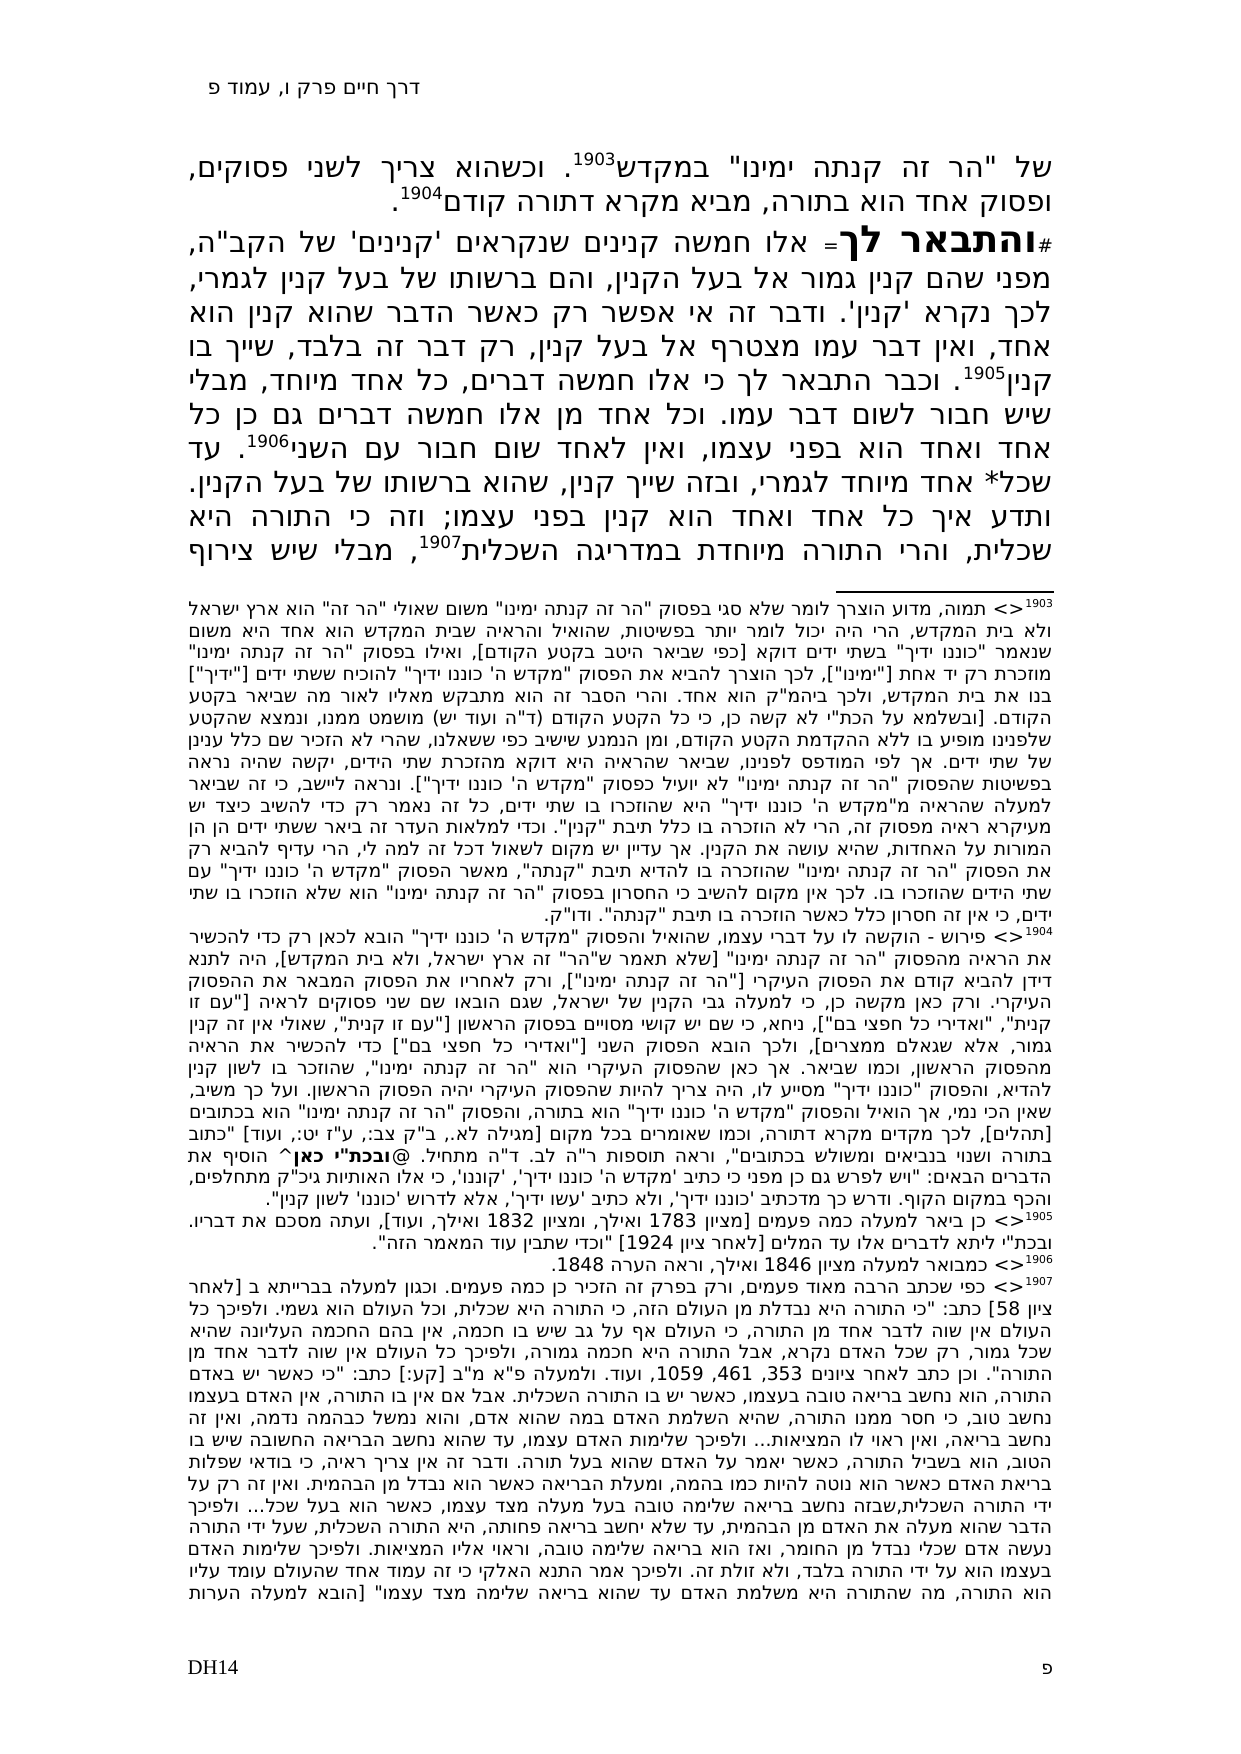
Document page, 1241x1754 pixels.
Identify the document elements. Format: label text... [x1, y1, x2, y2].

text #והתבאר לך= אלו חמשה קנינים שנקראים 'קנינים' של הקב"ה, מפני שהם קנין גמור אל בעל הקנין, והם ברשותו של בעל קנין לגמרי, לכך נקרא 'קנין'. ודבר זה אי אפשר רק כאשר הדבר שהוא קנין הוא אחד, ואין דבר עמו מצטרף אל בעל קנין, רק דבר זה בלבד, שייך בו קנין. וכבר התבאר לך כי אלו חמשה דברים, כל אחד מיוחד, מבלי שיש חבור לשום דבר עמו. וכל אחד מן אלו חמשה דברים גם כן כל אחד ואחד הוא בפני עצמו, ואין לאחד שום חבור עם השני. עד שכל* אחד מיוחד לגמרי, ובזה שייך קנין, שהוא ברשותו של בעל הקנין. ותדע איך כל אחד ואחד הוא קנין בפני עצמו; וזה כי התורה היא שכלית, והרי התורה מיוחדת במדריגה השכלית, מבלי שיש צירוף וחבור אל התורה השכלית. ואחר כך שמים וארץ, הם העולם הגשמי, ומצד עולם הגשמי אין חבור אל השמים והארץ. ואחר כך אברהם, וזה במין האנושי, כי אברהם התחלת המין האנושי. ומפני שהוא התחלת המין האנושי, נקרא אברהם (בראשית יז, ה) "אב המון", שרצה לומר התחלת כלל האומות, והנה דבר זה מדריגה בפני עצמו. ואחר כך ישראל, והוא גם כן מדריגה בפני עצמו, שנבחרו מכלל האומות להיות אל השם יתברך, והם אחד בדבר זה. המדריגה החמישית הוא בית המקדש, שנבחר בית המקדש מכל מקומות ישוב הארץ. ולפיכך כל אלו חמשה מיוחדים, שאין חבור ושתוף עמו. [187, 218, 1053, 567]
text #ומפני שלא= כתיב בפירוש "קנין" אצל בית המקדש, הביא ראיה מדכתיב (תהלים עח, נד) "הר זה קנתה ימינו". ומכל מקום לא די בפסוק זה, כי "הר זה קנתה ימינו" משמע דקאי על כל ארץ ישראל, דכתיב (שמות טו, יז) "תביאמו ותטעמו בהר נחלתך וגו'", הרי לך שנקרא ארץ ישראל "הר". אבל מדכתיב "מקדש ה' כוננו ידיך" יש לאוקמי קרא של "הר זה קנתה ימינו" במקדש. וכשהוא צריך לשני פסוקים, ופסוק אחד הוא בתורה, מביא מקרא דתורה קודם. [187, 150, 1053, 218]
